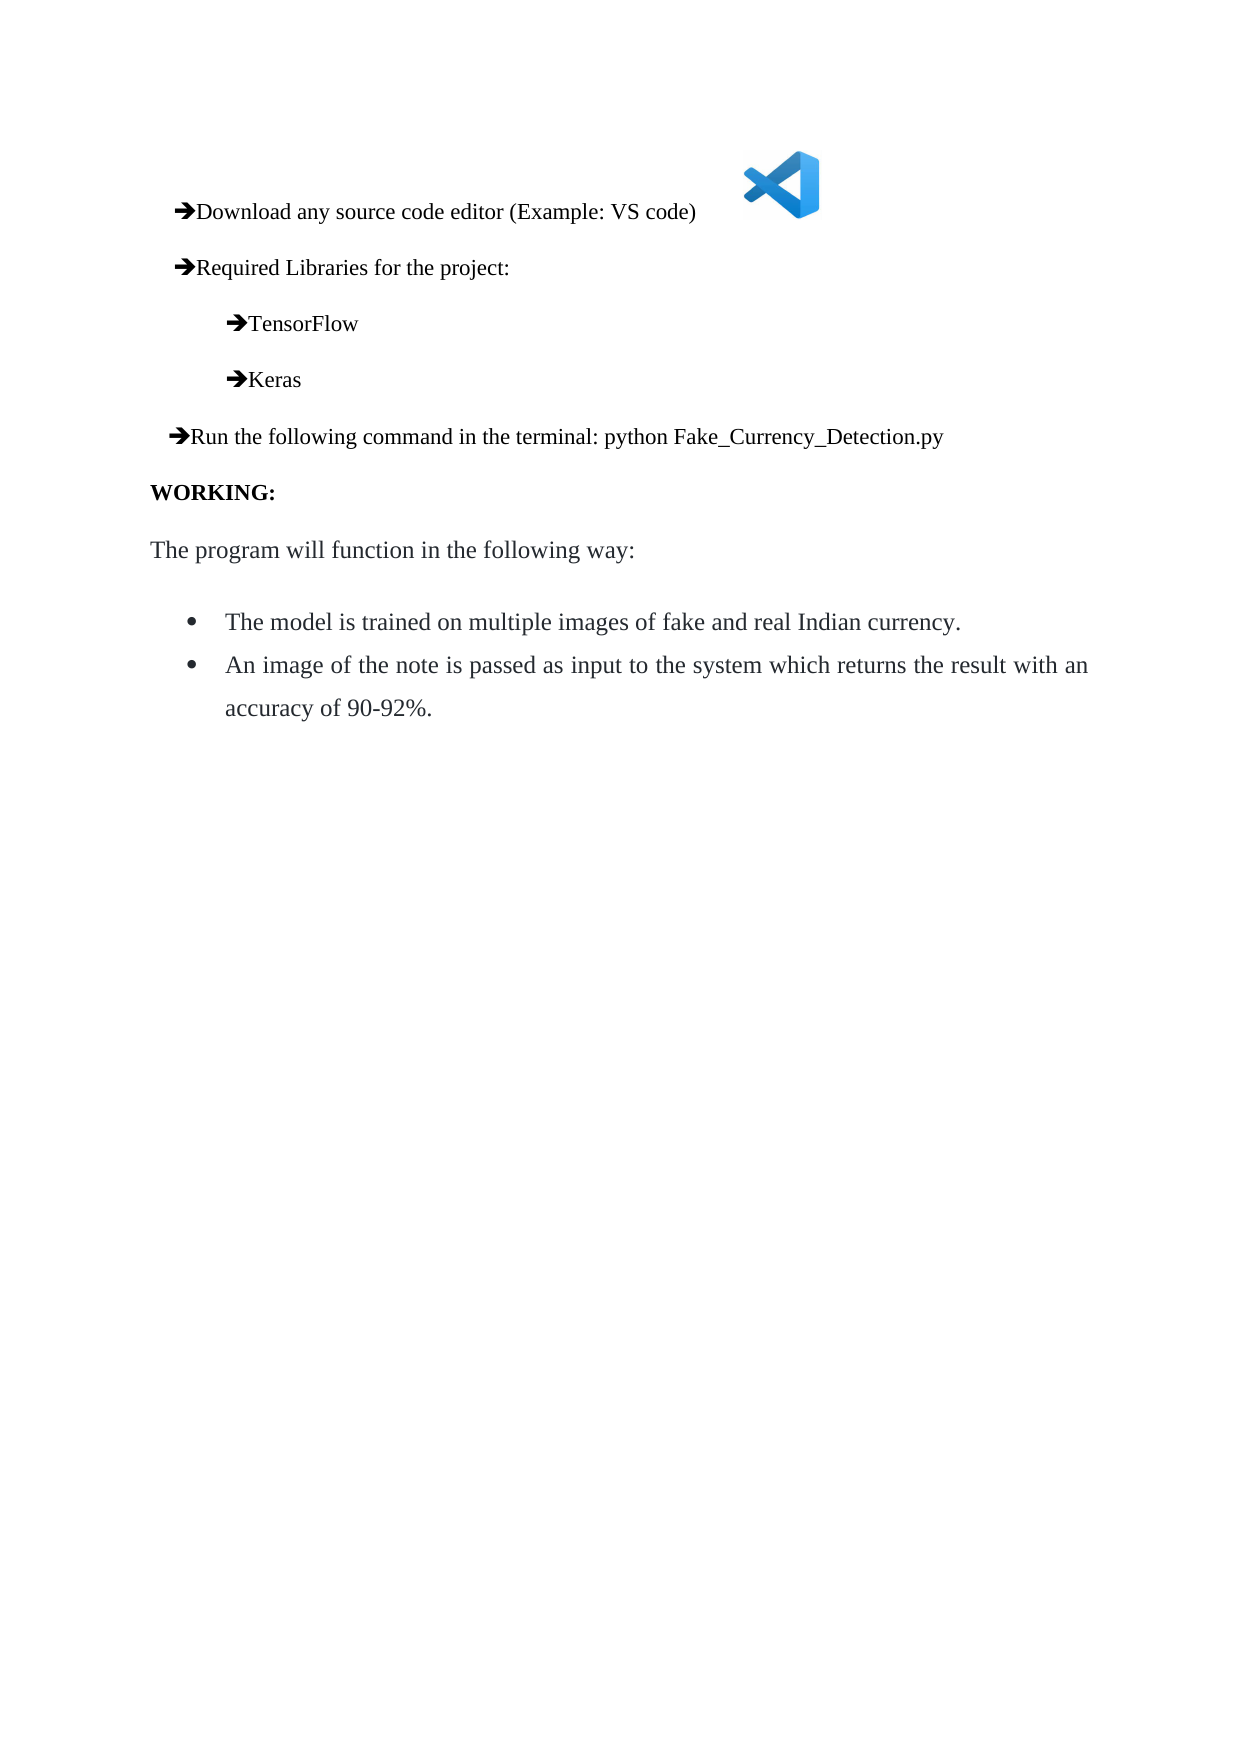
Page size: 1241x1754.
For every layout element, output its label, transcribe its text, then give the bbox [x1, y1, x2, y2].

text Required Libraries for the project: [150, 254, 1090, 281]
text WORKING: [150, 479, 1090, 505]
text Keras [150, 367, 1090, 393]
text TensorFlow [150, 310, 1090, 337]
text The program will function in the following way: [150, 535, 1090, 564]
list The model is trained on multiple images of fake and real Indian currency. [187, 607, 1090, 636]
text Download any source code editor (Example: VS code) [150, 150, 1090, 224]
picture [742, 150, 822, 220]
list An image of the note is passed as input to the system which returns the result with an accuracy of 90-92%. [187, 650, 1090, 722]
text Run the following command in the terminal: python Fake_Currency_Detection.py [150, 423, 1090, 449]
